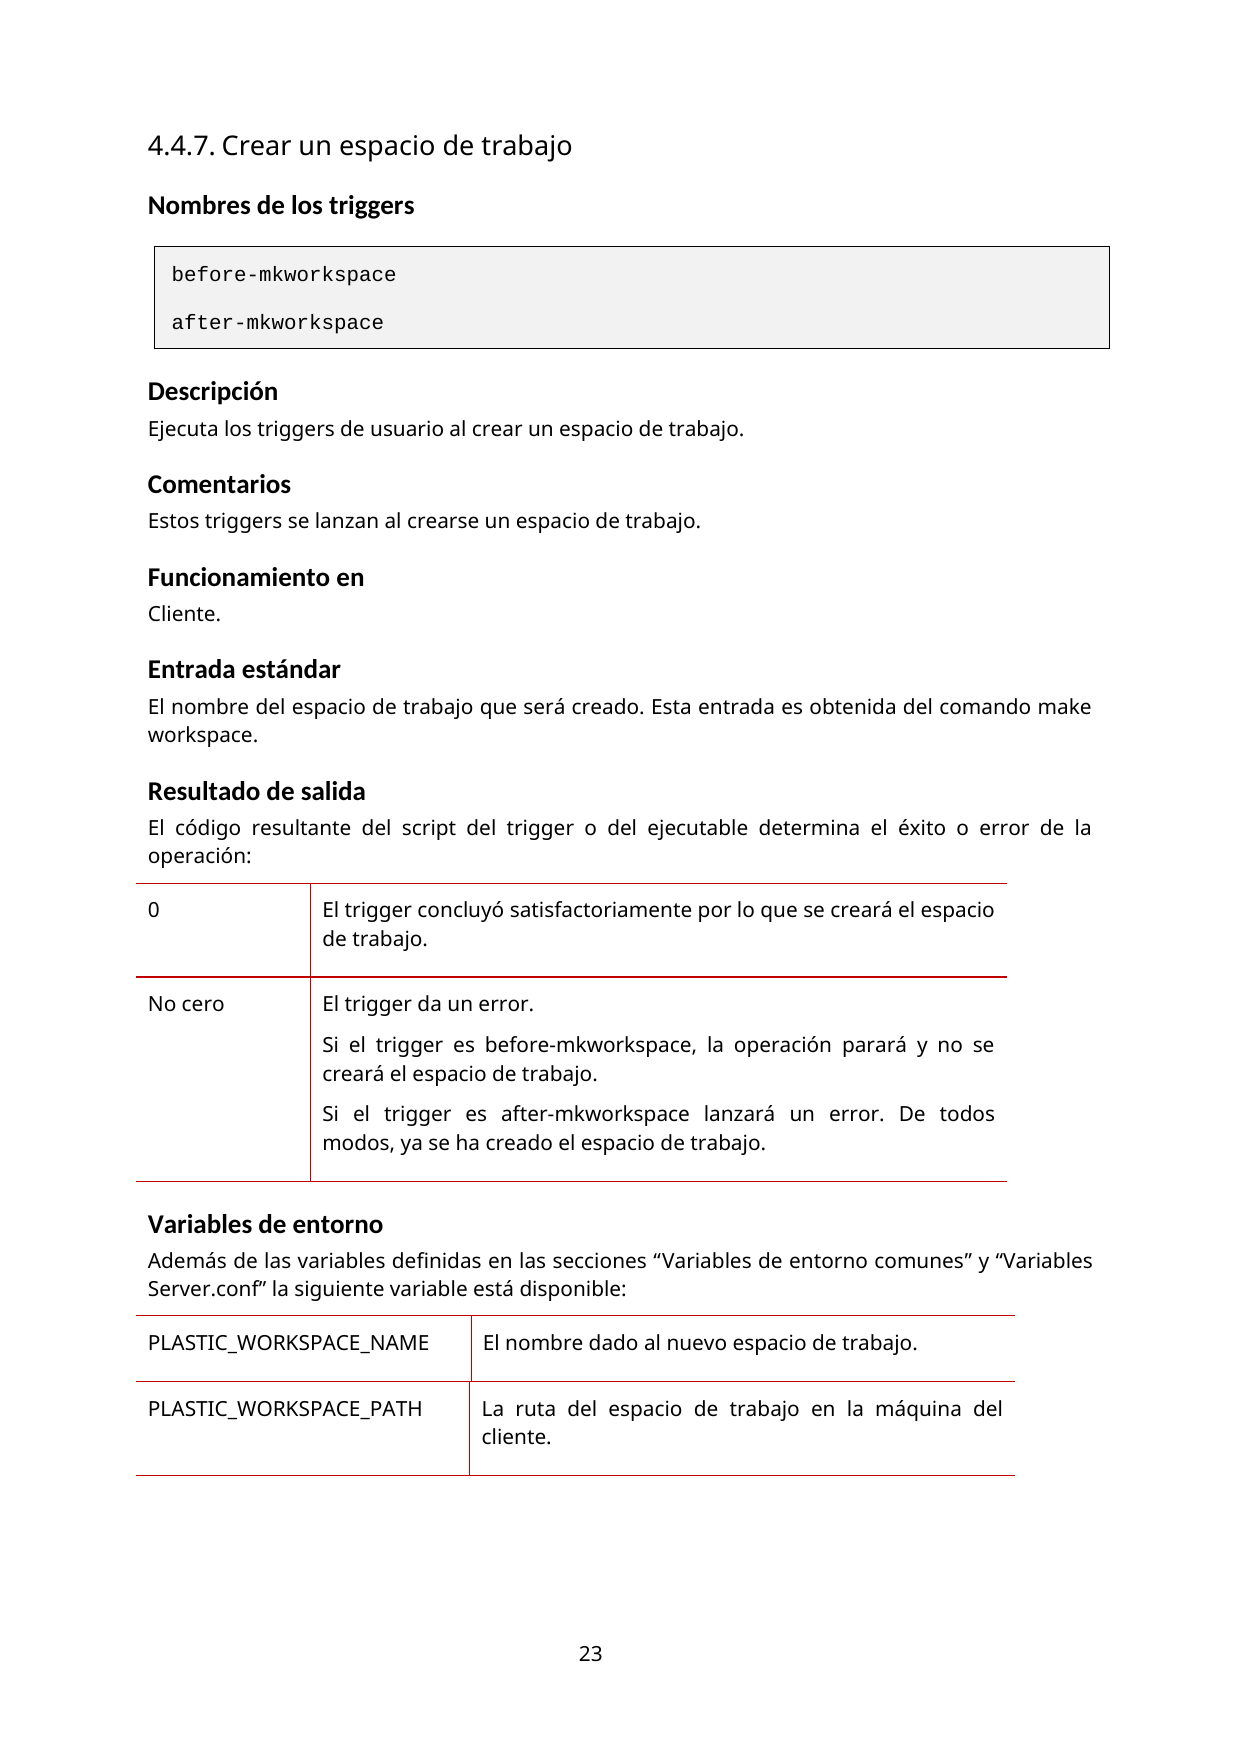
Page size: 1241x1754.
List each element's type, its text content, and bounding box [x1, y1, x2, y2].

subtitle Resultado de salida [148, 774, 1093, 807]
table_header 0 [136, 884, 310, 976]
text Además de las variables definidas en las secciones “Variables de entorno comunes” y “Variables Server.conf” la siguiente variable está disponible: [148, 1246, 1093, 1303]
text Estos triggers se lanzan al crearse un espacio de trabajo. [148, 507, 1093, 535]
text Ejecuta los triggers de usuario al crear un espacio de trabajo. [148, 414, 1093, 442]
table_cell No cero [136, 978, 310, 1181]
text El nombre del espacio de trabajo que será creado. Esta entrada es obtenida del comando make workspace. [148, 692, 1093, 749]
subtitle Descripción [148, 374, 1093, 408]
subtitle Nombres de los triggers [148, 188, 1093, 221]
text Cliente. [148, 599, 1093, 628]
text El código resultante del script del trigger o del ejecutable determina el éxito o error de la operación: [148, 813, 1093, 870]
subtitle Entrada estándar [148, 653, 1093, 686]
subtitle Comentarios [148, 467, 1093, 500]
table_header El nombre dado al nuevo espacio de trabajo. [472, 1316, 1015, 1381]
table_cell La ruta del espacio de trabajo en la máquina del cliente. [470, 1382, 1015, 1475]
text after-mkworkspace [155, 295, 1109, 348]
table_cell El trigger da un error. Si el trigger es before-mkworkspace, la operación parará y no se creará el espacio de trabajo. Si el trigger es after-mkworkspace lanzará un error. De todos modos, ya se ha creado el espacio de trabajo. [311, 978, 1007, 1181]
table_header PLASTIC_WORKSPACE_NAME [136, 1316, 471, 1381]
text Crear un espacio de trabajo [148, 126, 1093, 163]
text before-mkworkspace [155, 247, 1109, 287]
subtitle Funcionamiento en [148, 560, 1093, 593]
table_header El trigger concluyó satisfactoriamente por lo que se creará el espacio de trabajo. [311, 884, 1007, 976]
subtitle Variables de entorno [148, 1207, 1093, 1240]
table_cell PLASTIC_WORKSPACE_PATH [136, 1382, 469, 1475]
